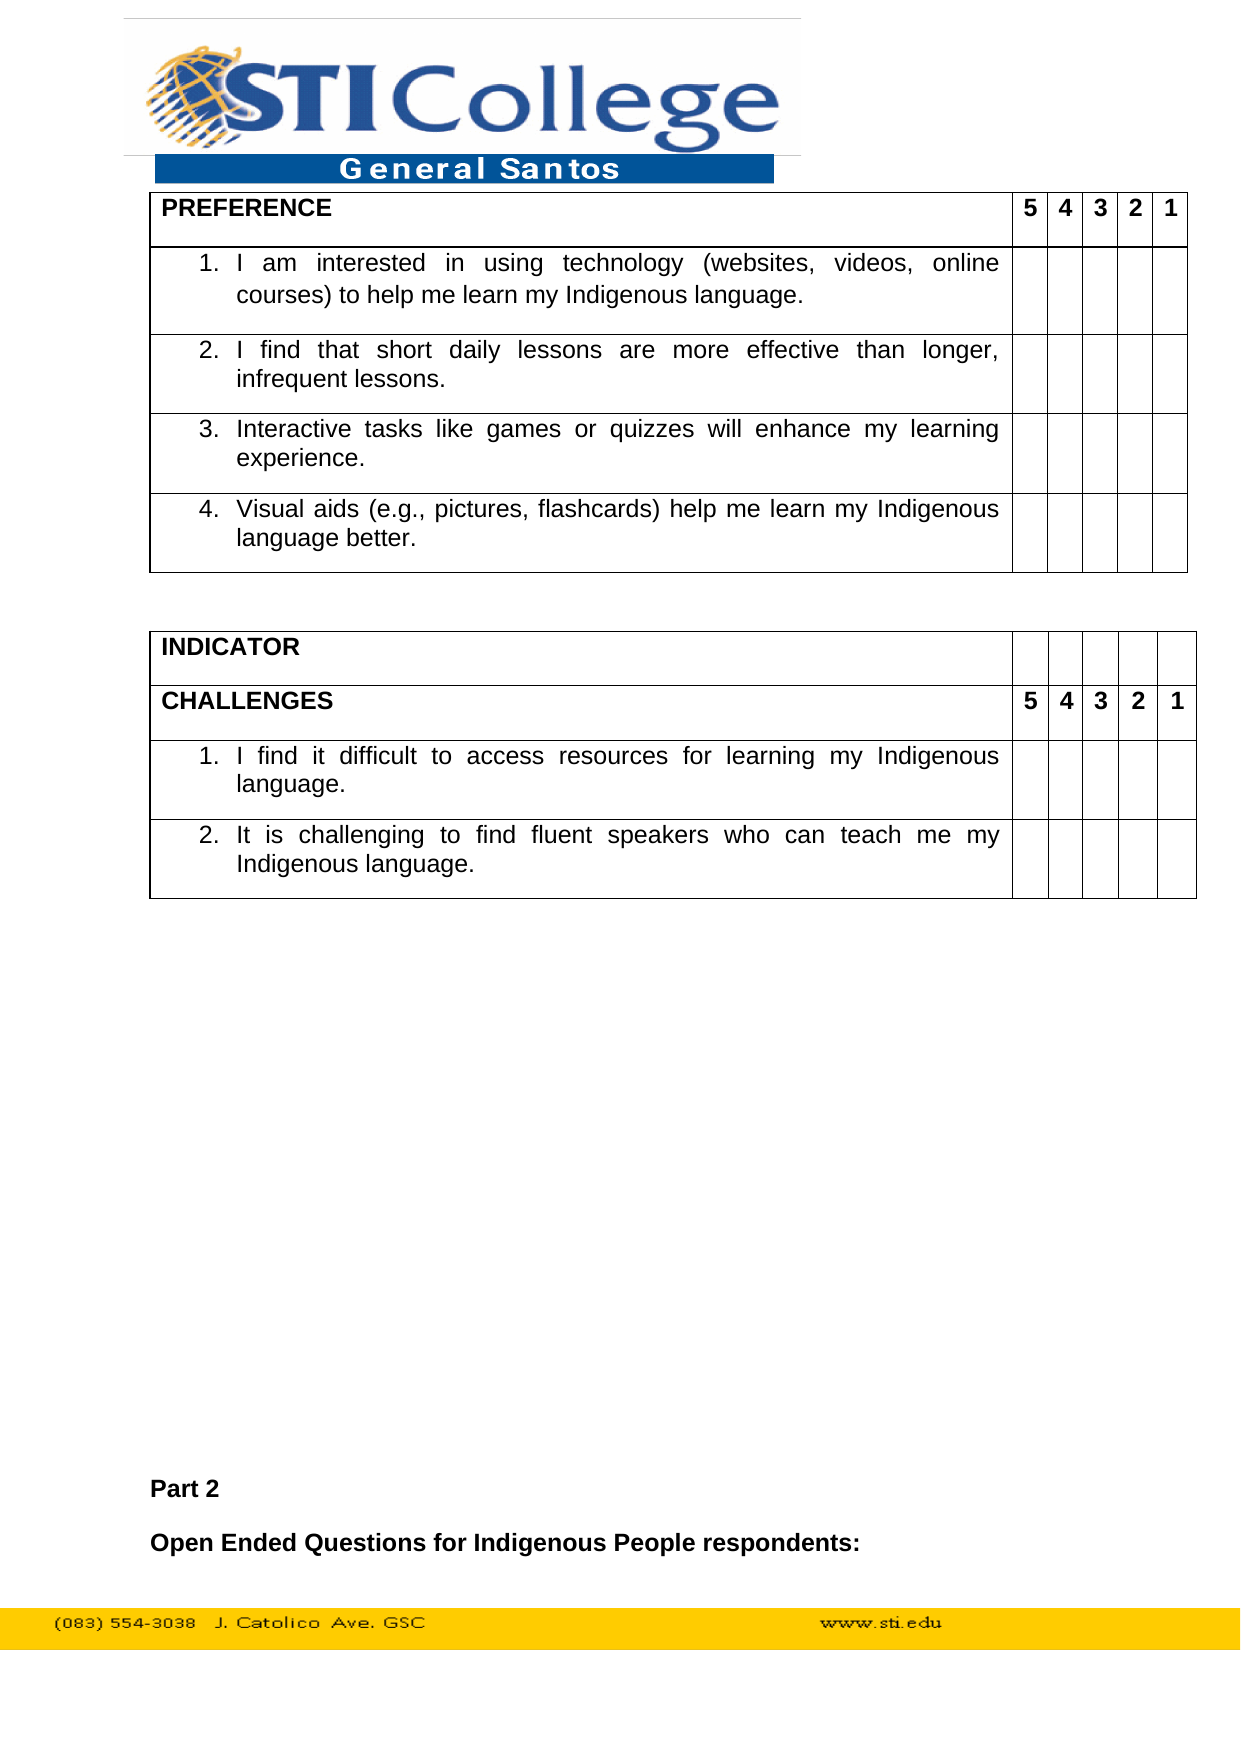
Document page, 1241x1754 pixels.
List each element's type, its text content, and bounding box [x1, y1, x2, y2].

table_cell 2 [1119, 686, 1157, 739]
table_cell [1083, 820, 1118, 898]
table_cell I am interested in using technology (websites, videos, online courses) to help me learn my Indigenous language. [151, 248, 1012, 334]
table_cell [1013, 741, 1048, 819]
table_cell 1 [1158, 686, 1196, 739]
picture [0, 1608, 1241, 1651]
table_cell 5 [1013, 686, 1048, 739]
table_cell [1119, 741, 1157, 819]
table_cell [1118, 414, 1152, 493]
table_header [1083, 632, 1118, 685]
table_header [1158, 632, 1196, 685]
table_cell 5 [1013, 193, 1047, 246]
table_cell 3 [1083, 686, 1118, 739]
table_cell 3 [1083, 193, 1117, 246]
table_header [1049, 632, 1082, 685]
table_cell [1153, 494, 1187, 572]
table_cell [1013, 248, 1047, 334]
table_cell Visual aids (e.g., pictures, flashcards) help me learn my Indigenous language better. [151, 494, 1012, 572]
table_cell [1049, 741, 1082, 819]
table_cell [1083, 248, 1117, 334]
table_cell PREFERENCE [151, 193, 1012, 246]
table_cell [1153, 335, 1187, 413]
text Open Ended Questions for Indigenous People respondents: [150, 1528, 1090, 1557]
table_cell 2 [1118, 193, 1152, 246]
table_cell [1049, 820, 1082, 898]
table_cell I find it difficult to access resources for learning my Indigenous language. [151, 741, 1012, 819]
table_cell [1153, 248, 1187, 334]
table_cell 4 [1048, 193, 1082, 246]
table_cell [1048, 414, 1082, 493]
table_cell [1083, 741, 1118, 819]
table_cell [1118, 335, 1152, 413]
table_cell [1153, 414, 1187, 493]
table_cell [1158, 741, 1196, 819]
table_cell [1119, 820, 1157, 898]
table_cell [1118, 494, 1152, 572]
table_cell [1048, 248, 1082, 334]
table_cell [1118, 248, 1152, 334]
table_cell [1013, 335, 1047, 413]
table_cell [1083, 414, 1117, 493]
table_cell [1083, 494, 1117, 572]
table_cell I find that short daily lessons are more effective than longer, infrequent lessons. [151, 335, 1012, 413]
table_cell [1013, 820, 1048, 898]
table_cell [1013, 414, 1047, 493]
table_cell [1048, 494, 1082, 572]
table_cell [1013, 494, 1047, 572]
table_cell 1 [1153, 193, 1187, 246]
table_cell 4 [1049, 686, 1082, 739]
table_header [1119, 632, 1157, 685]
table_cell CHALLENGES [151, 686, 1012, 739]
table_cell [1048, 335, 1082, 413]
table_header [1013, 632, 1048, 685]
table_cell It is challenging to find fluent speakers who can teach me my Indigenous language. [151, 820, 1012, 898]
text Part 2 [150, 1474, 1090, 1503]
table_header INDICATOR [151, 632, 1012, 685]
table_cell [1083, 335, 1117, 413]
table_cell [1158, 820, 1196, 898]
picture [123, 17, 802, 186]
table_cell Interactive tasks like games or quizzes will enhance my learning experience. [151, 414, 1012, 493]
